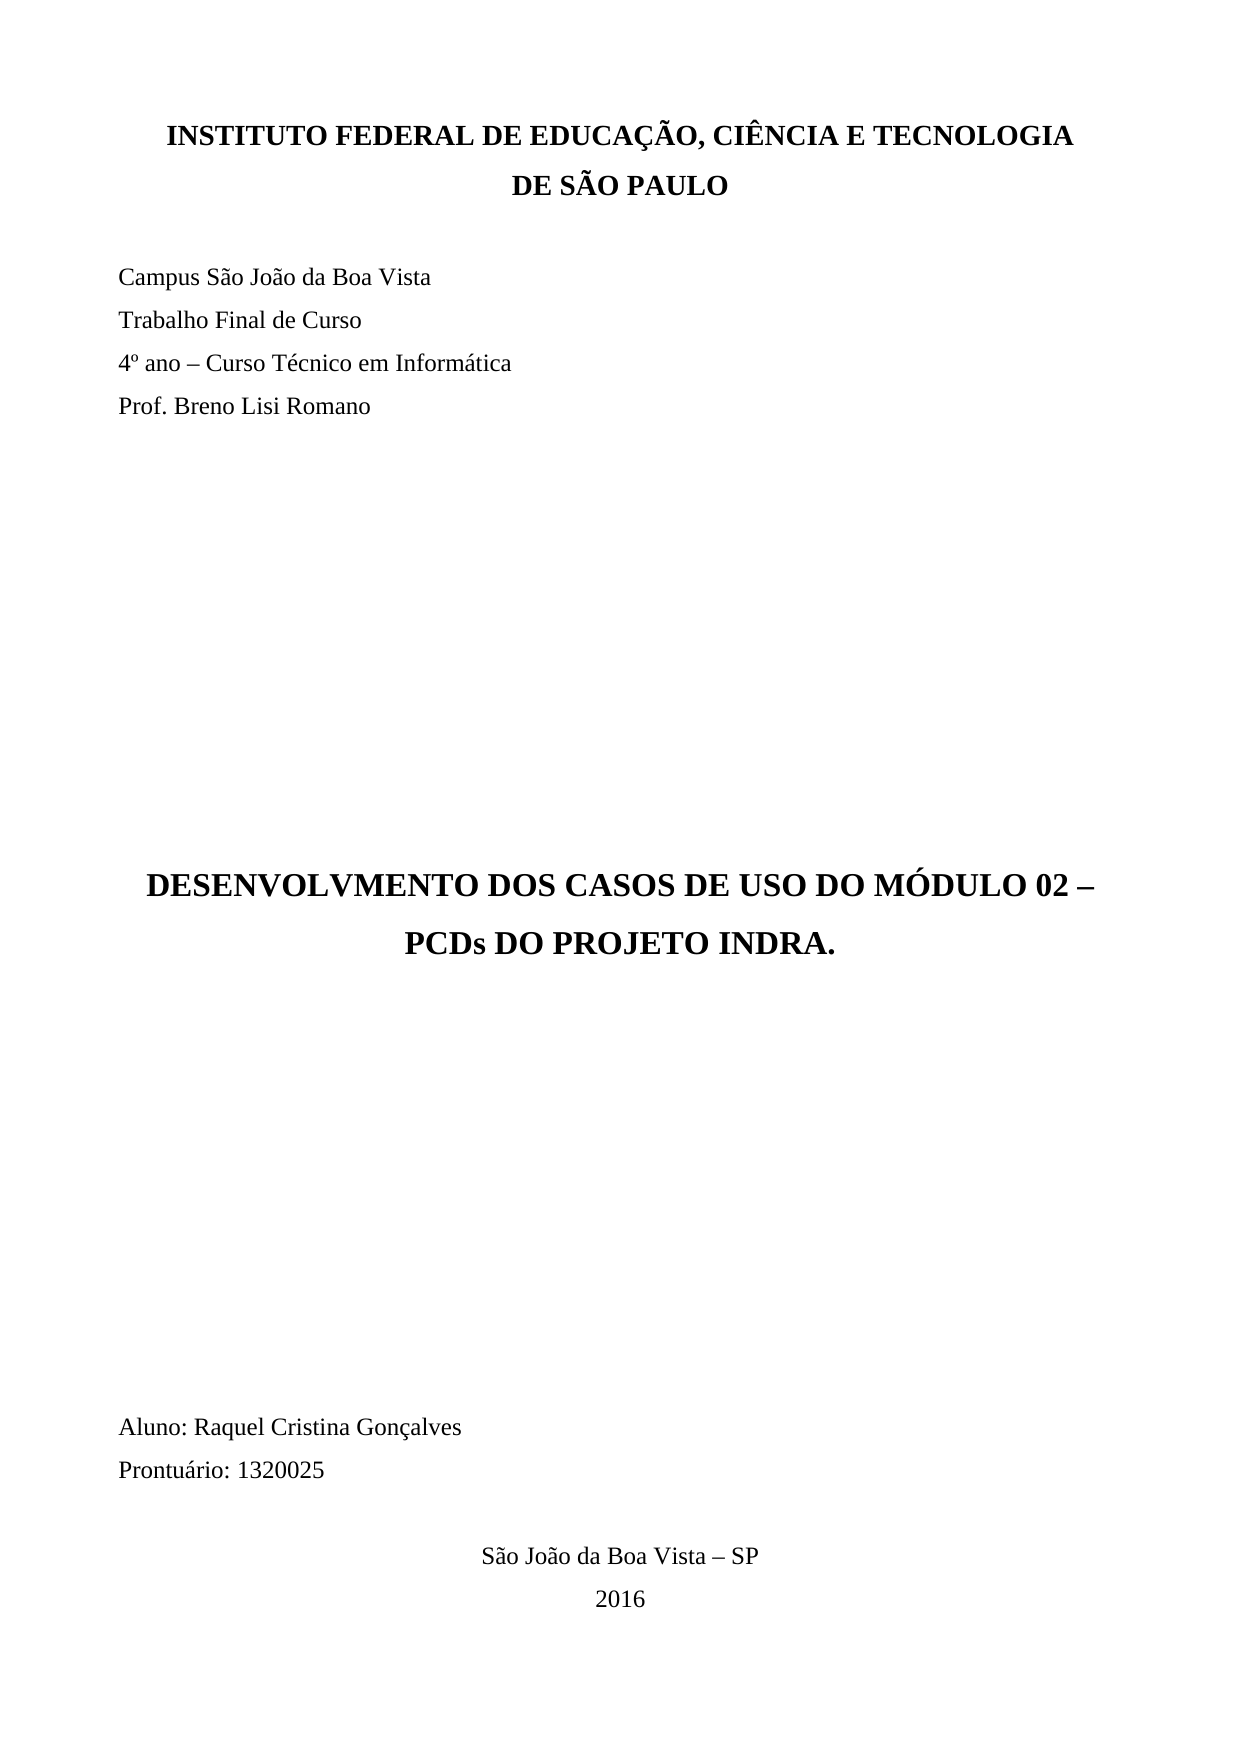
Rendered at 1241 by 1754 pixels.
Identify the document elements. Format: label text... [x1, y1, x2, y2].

text DE SÃO PAULO [118, 168, 1122, 202]
text Prof. Breno Lisi Romano [118, 391, 1122, 420]
text São João da Boa Vista – SP [118, 1541, 1122, 1570]
text 4º ano – Curso Técnico em Informática [118, 348, 1122, 377]
text DESENVOLVMENTO DOS CASOS DE USO DO MÓDULO 02 – PCDs DO PROJETO INDRA. [118, 866, 1122, 961]
text Prontuário: 1320025 [118, 1455, 1122, 1484]
text INSTITUTO FEDERAL DE EDUCAÇÃO, CIÊNCIA E TECNOLOGIA [118, 118, 1122, 152]
text Trabalho Final de Curso [118, 305, 1122, 334]
text Campus São João da Boa Vista [118, 262, 1122, 291]
text Aluno: Raquel Cristina Gonçalves [118, 1412, 1122, 1441]
text 2016 [118, 1584, 1122, 1613]
